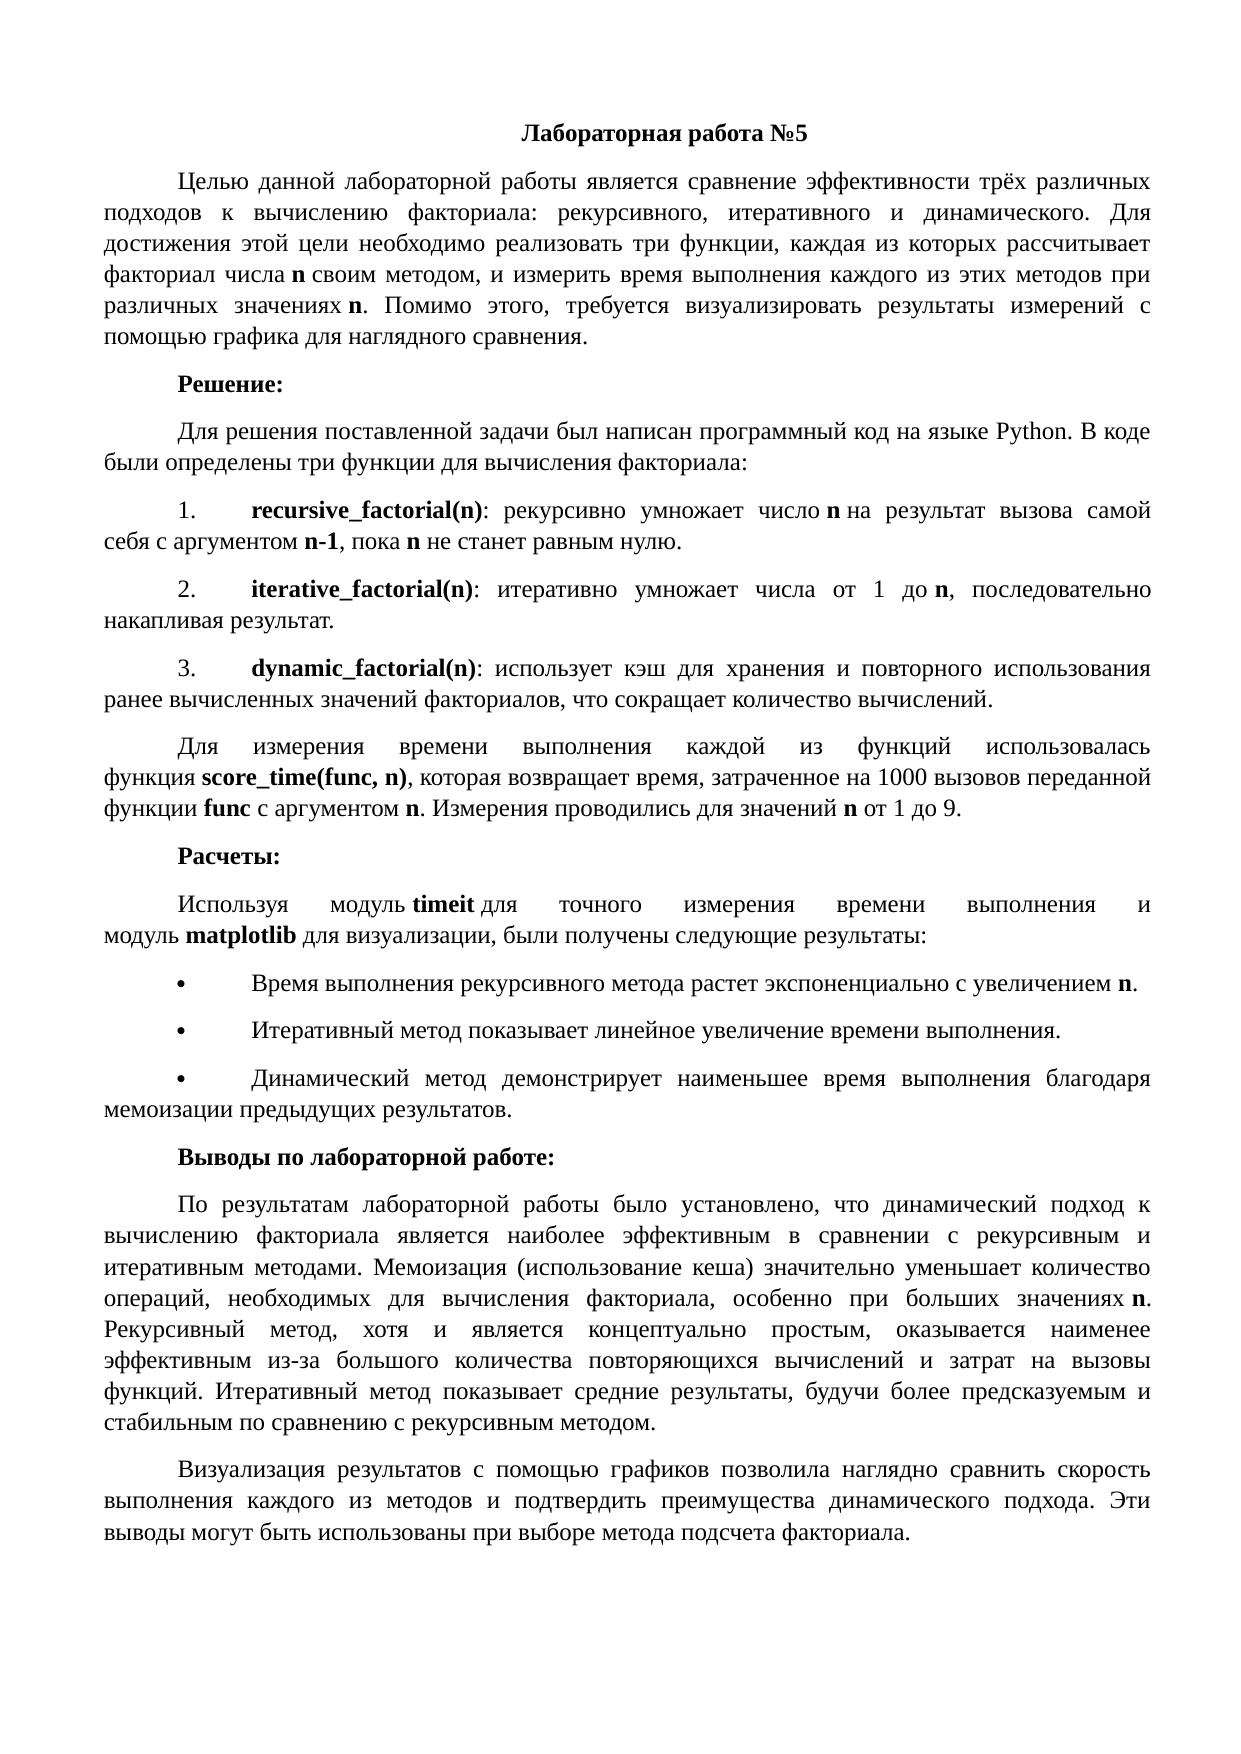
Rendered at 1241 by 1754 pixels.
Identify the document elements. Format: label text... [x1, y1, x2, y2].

text Целью данной лабораторной работы является сравнение эффективности трёх различных подходов к вычислению факториала: рекурсивного, итеративного и динамического. Для достижения этой цели необходимо реализовать три функции, каждая из которых рассчитывает факториал числа n своим методом, и измерить время выполнения каждого из этих методов при различных значениях n. Помимо этого, требуется визуализировать результаты измерений с помощью графика для наглядного сравнения. [103, 166, 1152, 350]
list Динамический метод демонстрирует наименьшее время выполнения благодаря мемоизации предыдущих результатов. [103, 1063, 1152, 1123]
text Лабораторная работа №5 [103, 118, 1152, 147]
list Время выполнения рекурсивного метода растет экспоненциально с увеличением n. [103, 968, 1152, 996]
text Выводы по лабораторной работе: [103, 1142, 1152, 1171]
text Визуализация результатов с помощью графиков позволила наглядно сравнить скорость выполнения каждого из методов и подтвердить преимущества динамического подхода. Эти выводы могут быть использованы при выборе метода подсчета факториала. [103, 1454, 1152, 1545]
list Итеративный метод показывает линейное увеличение времени выполнения. [103, 1015, 1152, 1044]
text Расчеты: [103, 841, 1152, 870]
text По результатам лабораторной работы было установлено, что динамический подход к вычислению факториала является наиболее эффективным в сравнении с рекурсивным и итеративным методами. Мемоизация (использование кеша) значительно уменьшает количество операций, необходимых для вычисления факториала, особенно при больших значениях n. Рекурсивный метод, хотя и является концептуально простым, оказывается наименее эффективным из-за большого количества повторяющихся вычислений и затрат на вызовы функций. Итеративный метод показывает средние результаты, будучи более предсказуемым и стабильным по сравнению с рекурсивным методом. [103, 1189, 1152, 1436]
list recursive_factorial(n): рекурсивно умножает число n на результат вызова самой себя с аргументом n-1, пока n не станет равным нулю. [103, 495, 1152, 555]
text Используя модуль timeit для точного измерения времени выполнения и модуль matplotlib для визуализации, были получены следующие результаты: [103, 889, 1152, 949]
text Для измерения времени выполнения каждой из функций использовалась функция score_time(func, n), которая возвращает время, затраченное на 1000 вызовов переданной функции func с аргументом n. Измерения проводились для значений n от 1 до 9. [103, 731, 1152, 822]
text Решение: [103, 369, 1152, 397]
list iterative_factorial(n): итеративно умножает числа от 1 до n, последовательно накапливая результат. [103, 574, 1152, 634]
text Для решения поставленной задачи был написан программный код на языке Python. В коде были определены три функции для вычисления факториала: [103, 416, 1152, 476]
list dynamic_factorial(n): использует кэш для хранения и повторного использования ранее вычисленных значений факториалов, что сокращает количество вычислений. [103, 653, 1152, 712]
